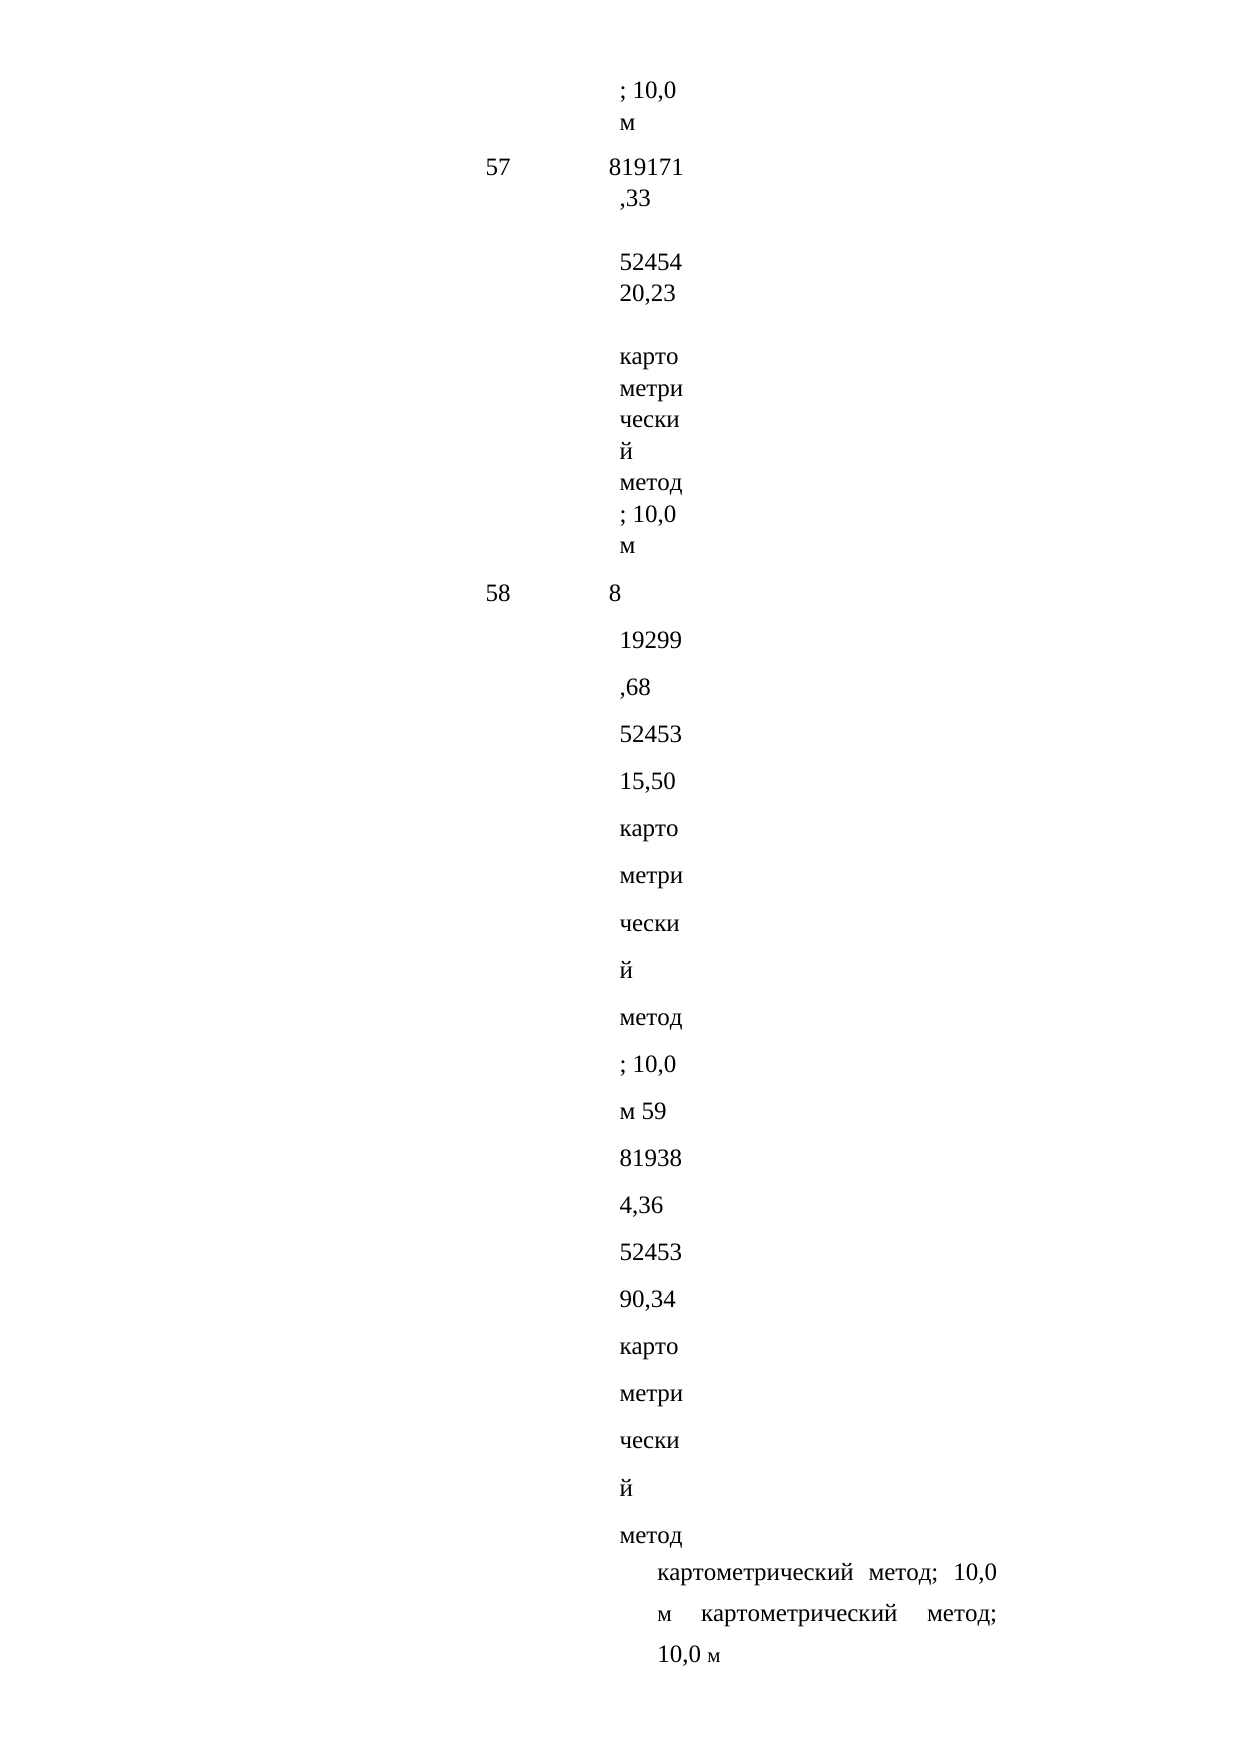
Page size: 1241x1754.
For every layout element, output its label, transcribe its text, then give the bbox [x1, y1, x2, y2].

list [619, 578, 687, 1548]
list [619, 76, 687, 136]
list 819171,33 5245420,23 картометрический метод; 10,0 м [619, 152, 687, 559]
